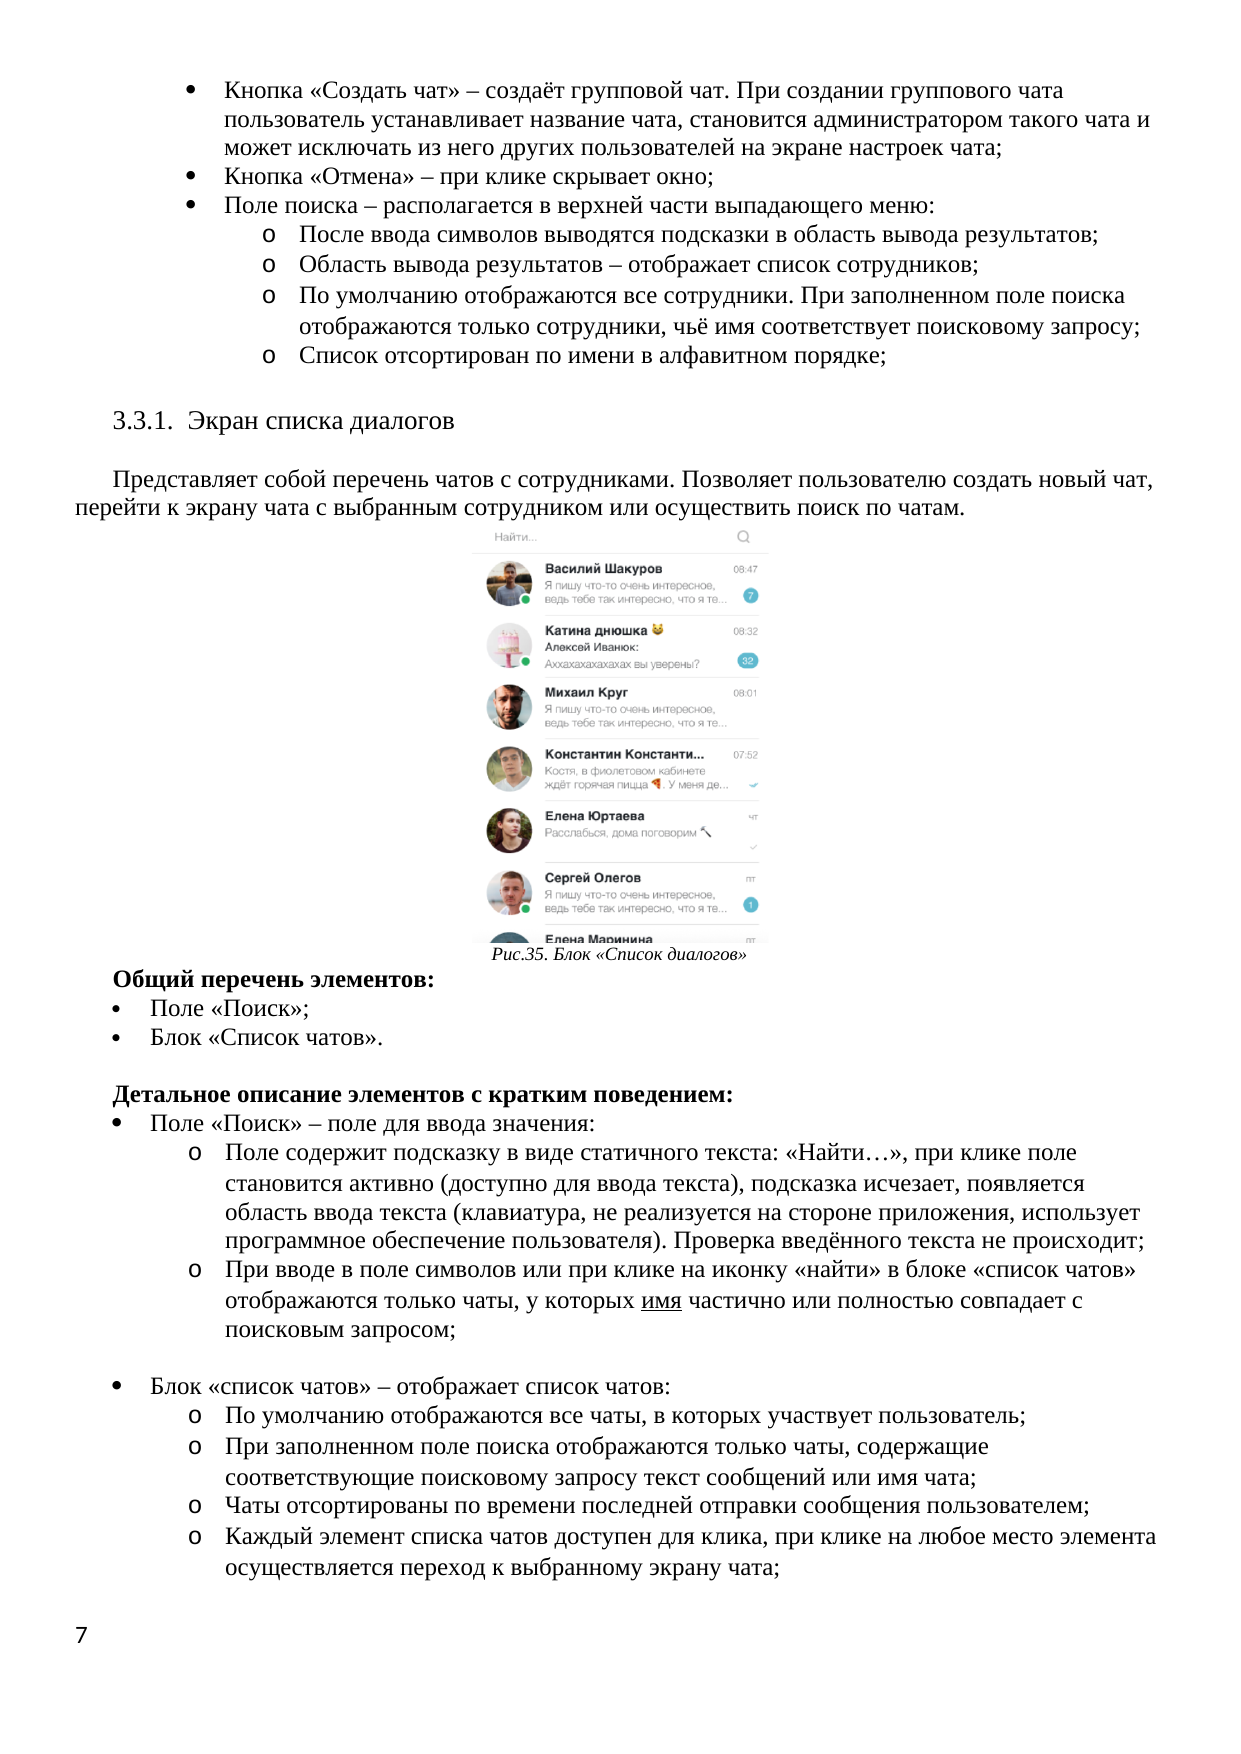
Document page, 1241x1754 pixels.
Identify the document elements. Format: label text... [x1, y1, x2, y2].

text Представляет собой перечень чатов с сотрудниками. Позволяет пользователю создать новый чат, перейти к экрану чата с выбранным сотрудником или осуществить поиск по чатам. [75, 464, 1165, 521]
list При заполненном поле поиска отображаются только чаты, содержащие соответствующие поисковому запросу текст сообщений или имя чата; [187, 1431, 1165, 1490]
list Каждый элемент списка чатов доступен для клика, при клике на любое место элемента осуществляется переход к выбранному экрану чата; [187, 1521, 1165, 1581]
list Чаты отсортированы по времени последней отправки сообщения пользователем; [187, 1490, 1165, 1521]
list Блок «Список чатов». [112, 1022, 1165, 1051]
list По умолчанию отображаются все чаты, в которых участвует пользователь; [187, 1400, 1165, 1431]
list По умолчанию отображаются все сотрудники. При заполненном поле поиска отображаются только сотрудники, чьё имя соответствует поисковому запросу; [261, 280, 1165, 340]
list При вводе в поле символов или при клике на иконку «найти» в блоке «список чатов» отображаются только чаты, у которых имя частично или полностью совпадает с поисковым запросом; [187, 1254, 1165, 1342]
list Поле «Поиск» – поле для ввода значения: [112, 1108, 1165, 1137]
list Поле содержит подсказку в виде статичного текста: «Найти…», при клике поле становится активно (доступно для ввода текста), подсказка исчезает, появляется область ввода текста (клавиатура, не реализуется на стороне приложения, использует программное обеспечение пользователя). Проверка введённого текста не происходит; [187, 1137, 1165, 1254]
list Кнопка «Отмена» – при клике скрывает окно; [186, 161, 1165, 190]
list После ввода символов выводятся подсказки в область вывода результатов; [261, 219, 1165, 249]
list Список отсортирован по имени в алфавитном порядке; [261, 340, 1165, 371]
list Кнопка «Создать чат» – создаёт групповой чат. При создании группового чата пользователь устанавливает название чата, становится администратором такого чата и может исключать из него других пользователей на экране настроек чата; [186, 75, 1165, 161]
list Поле «Поиск»; [112, 993, 1165, 1022]
list Область вывода результатов – отображает список сотрудников; [261, 249, 1165, 280]
text Общий перечень элементов: [75, 964, 1165, 993]
list Поле поиска – располагается в верхней части выпадающего меню: [186, 190, 1165, 219]
subtitle Экран списка диалогов [112, 404, 1165, 435]
list Блок «список чатов» – отображает список чатов: [112, 1371, 1165, 1400]
text Детальное описание элементов с кратким поведением: [75, 1079, 1165, 1108]
picture [471, 521, 769, 943]
